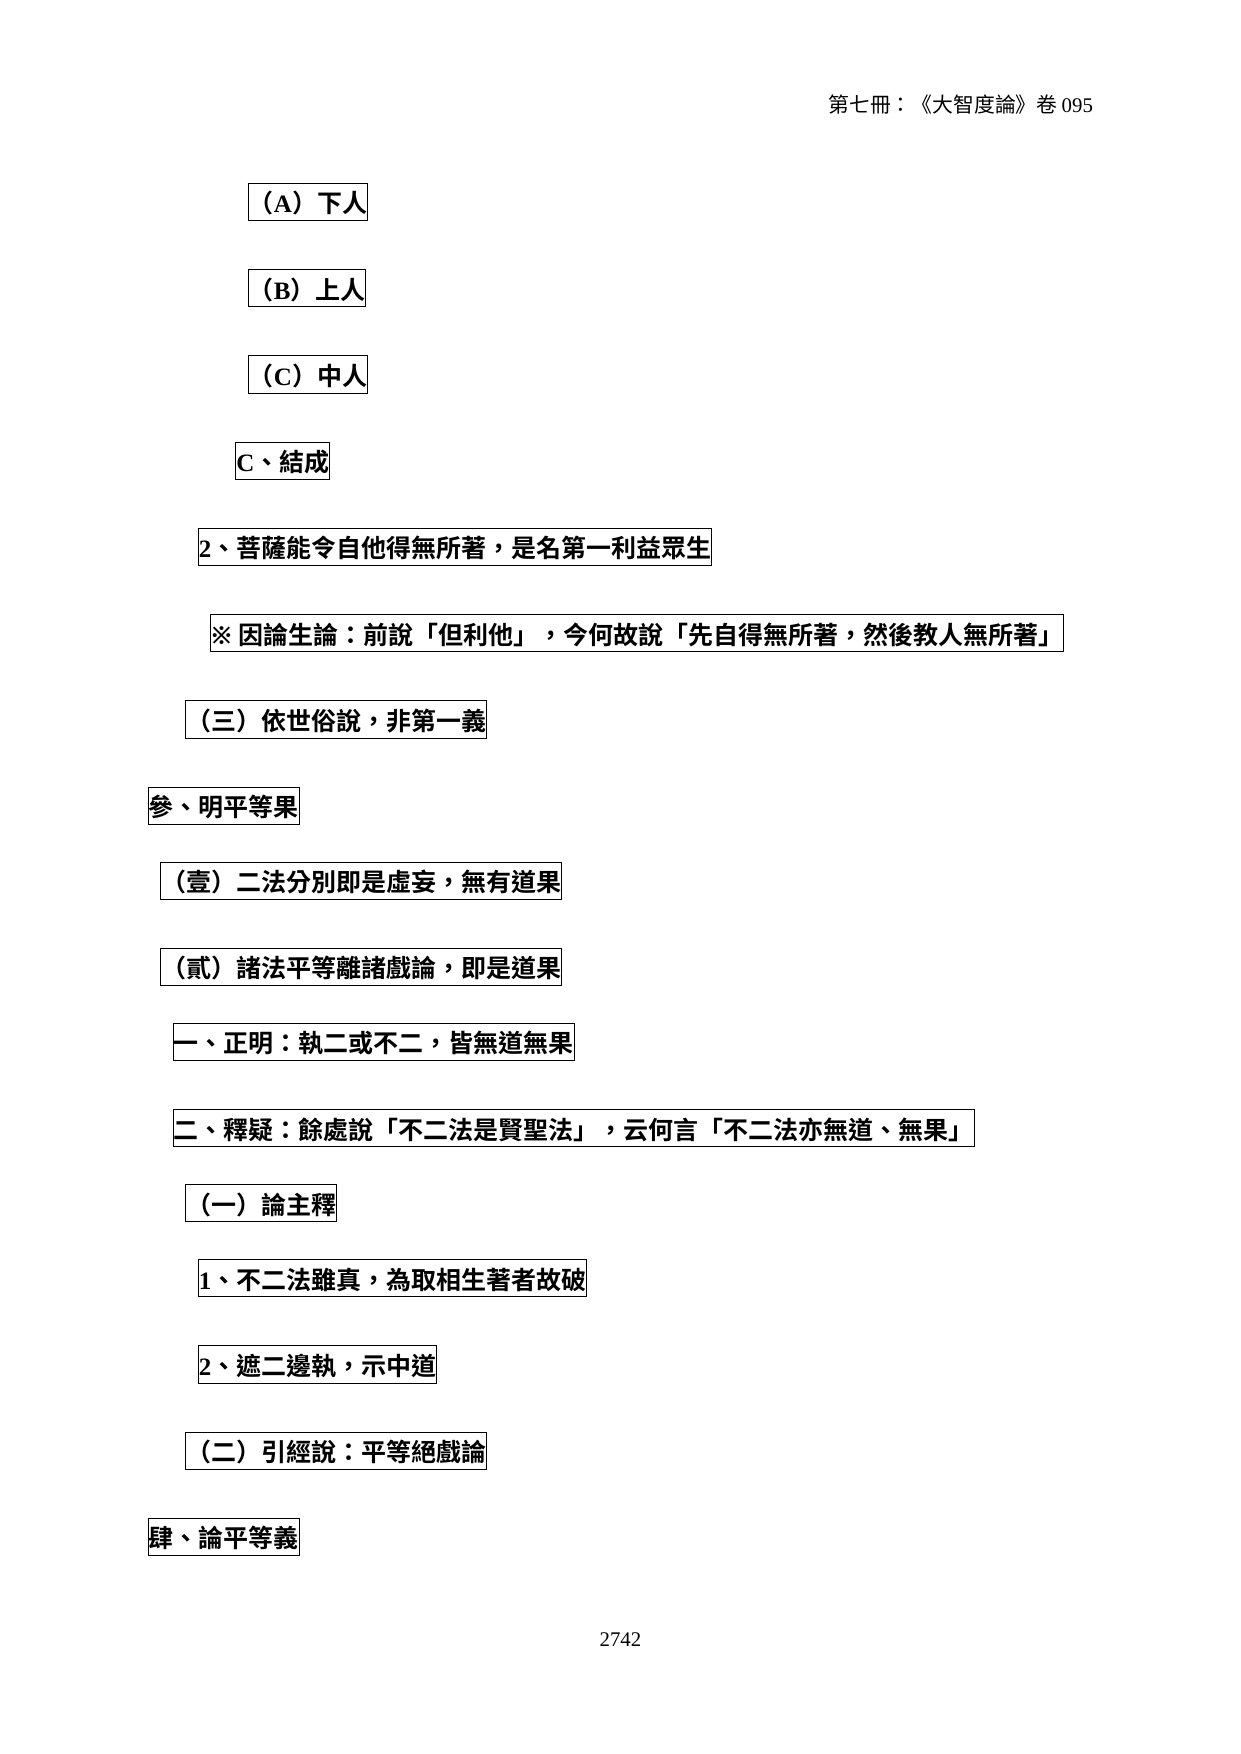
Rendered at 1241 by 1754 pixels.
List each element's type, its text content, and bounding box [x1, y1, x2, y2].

text 2、遮二邊執，示中道 [198, 1327, 1092, 1402]
text 2、菩薩能令自他得無所著，是名第一利益眾生 [198, 509, 1092, 584]
text （貳）諸法平等離諸戲論，即是道果 [160, 929, 1092, 1004]
text 參、明平等果 [148, 768, 1092, 843]
text 二、釋疑：餘處說「不二法是賢聖法」，云何言「不二法亦無道、無果」 [173, 1091, 1092, 1166]
text ※ 因論生論：前說「但利他」，今何故說「先自得無所著，然後教人無所著」 [210, 596, 1092, 671]
text 肆、論平等義 [148, 1499, 1092, 1574]
text （C）中人 [248, 337, 1092, 412]
text 1、不二法雖真，為取相生著者故破 [198, 1241, 1092, 1316]
text （三）依世俗說，非第一義 [185, 682, 1092, 757]
text 一、正明：執二或不二，皆無道無果 [173, 1004, 1092, 1079]
text C、結成 [235, 423, 1092, 498]
text （一）論主釋 [185, 1166, 1092, 1241]
text （二）引經說：平等絕戲論 [185, 1413, 1092, 1488]
text （壹）二法分別即是虛妄，無有道果 [160, 843, 1092, 918]
text （B）上人 [248, 251, 1092, 326]
text （A）下人 [248, 164, 1092, 239]
